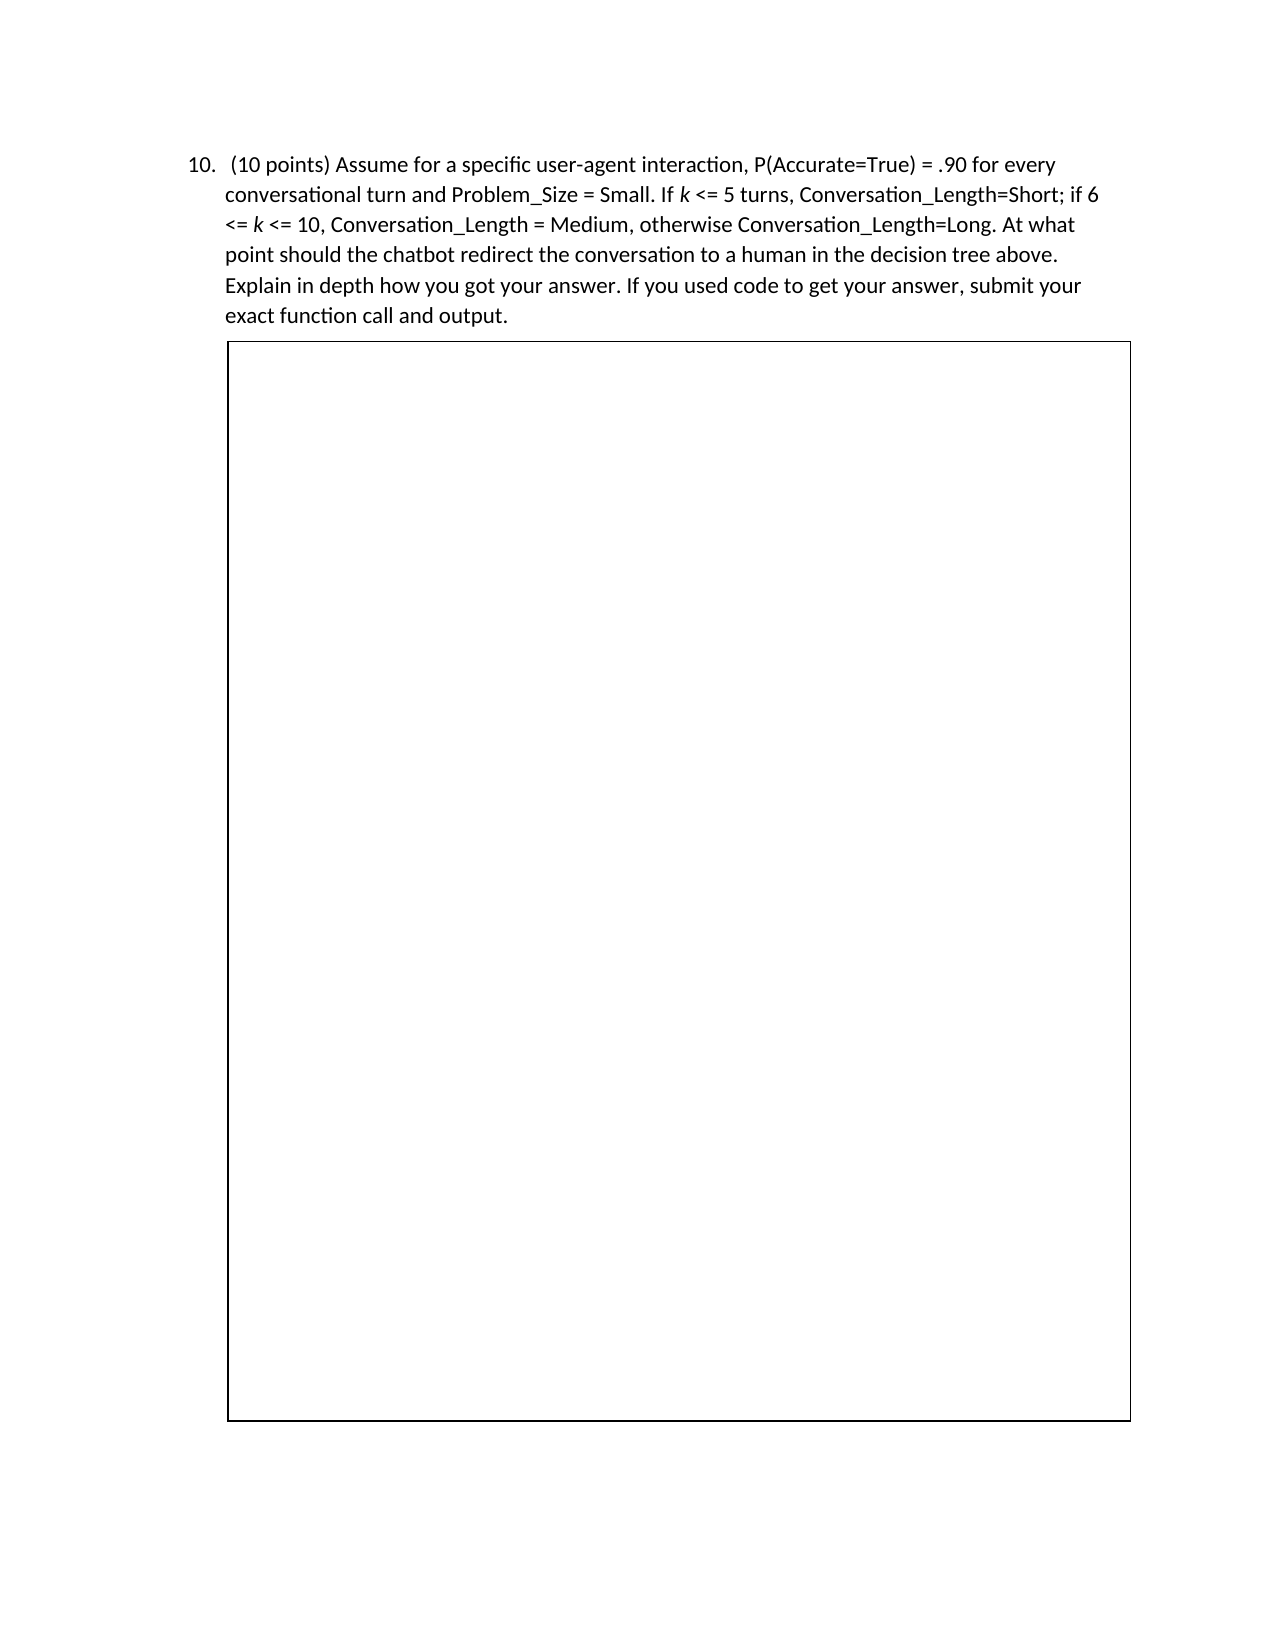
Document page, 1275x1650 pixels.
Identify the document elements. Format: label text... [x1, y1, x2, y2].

list (10 points) Assume for a specific user-agent interaction, P(Accurate=True) = .90 for every conversational turn and Problem_Size = Small. If k <= 5 turns, Conversation_Length=Short; if 6 <= k <= 10, Conversation_Length = Medium, otherwise Conversation_Length=Long. At what point should the chatbot redirect the conversation to a human in the decision tree above. Explain in depth how you got your answer. If you used code to get your answer, submit your exact function call and output. [187, 150, 1125, 329]
